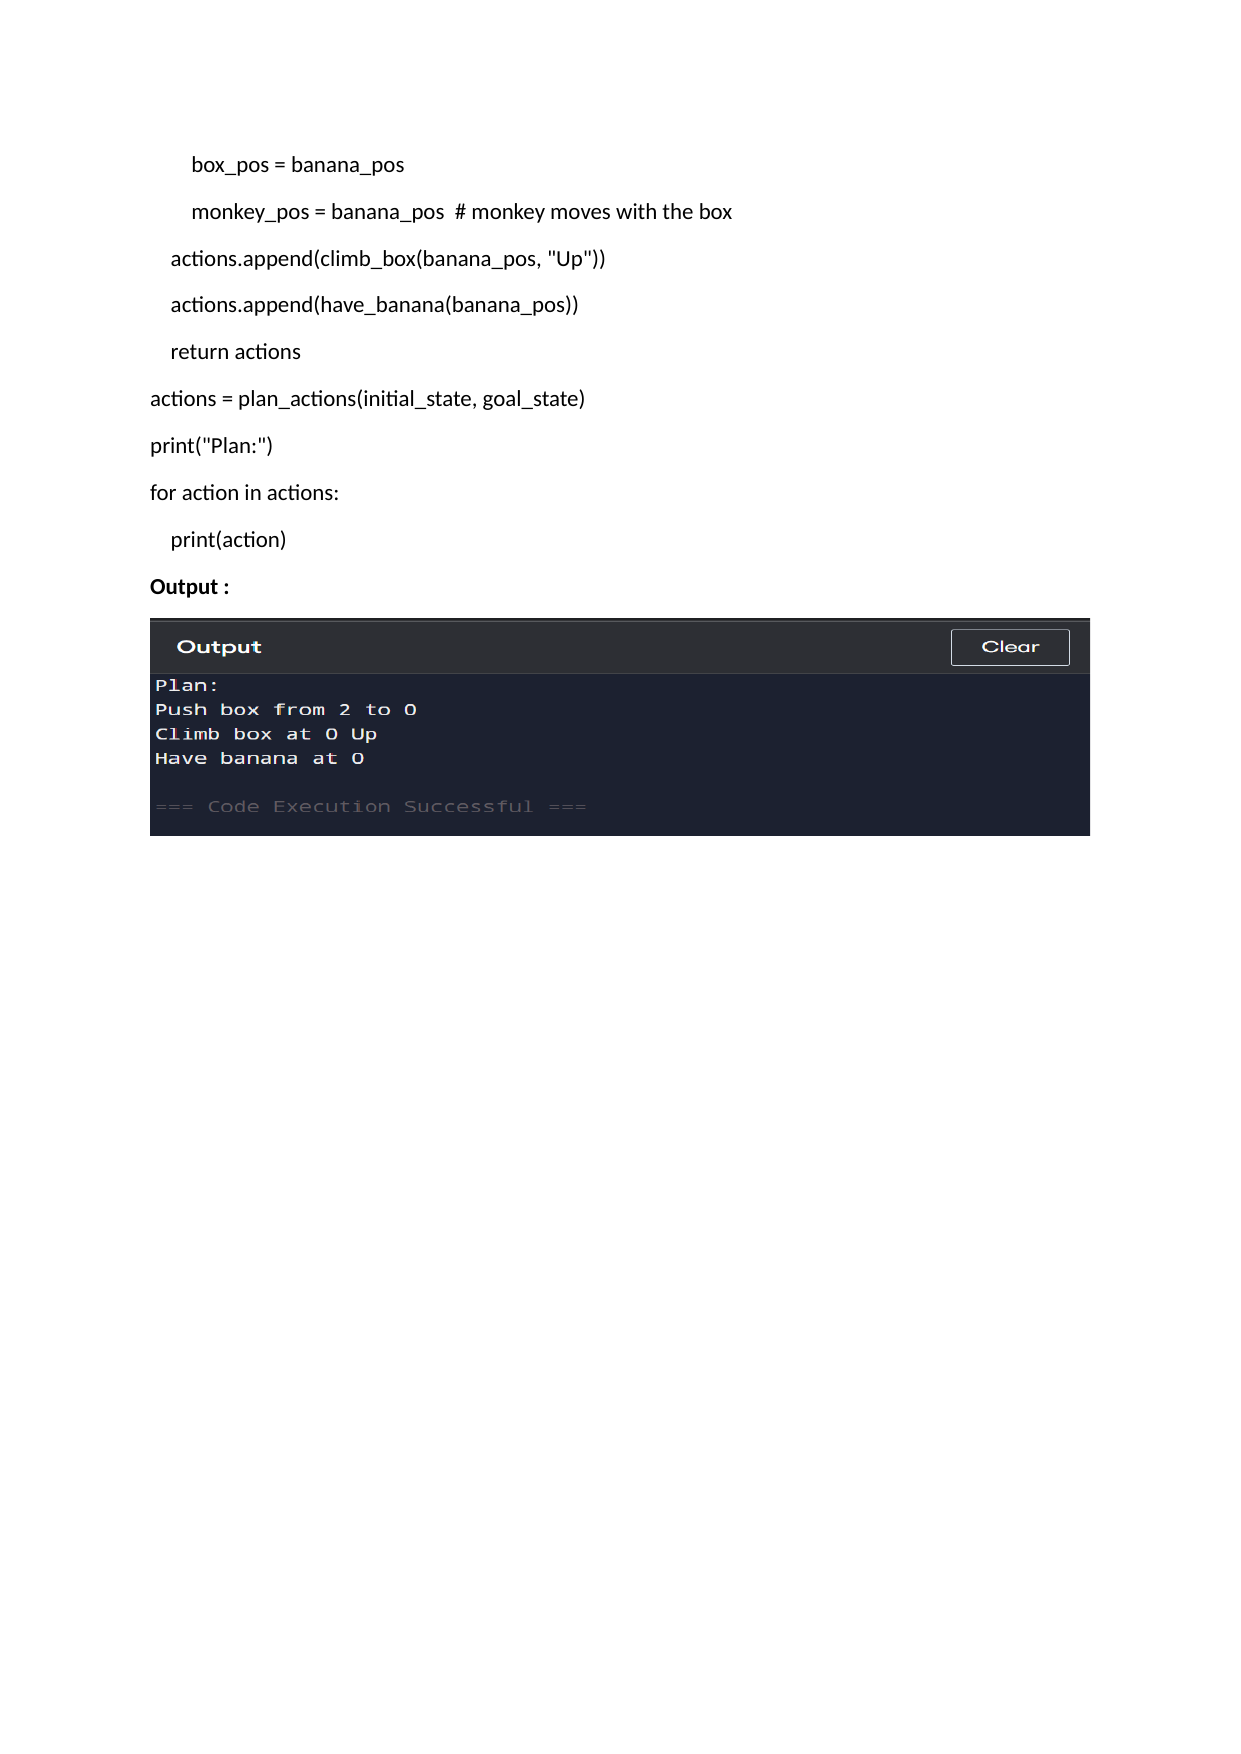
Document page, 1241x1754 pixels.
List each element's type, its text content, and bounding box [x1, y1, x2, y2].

text print("Plan:") [150, 431, 1090, 459]
text box_pos = banana_pos [150, 150, 1090, 178]
text monkey_pos = banana_pos # monkey moves with the box [150, 197, 1090, 225]
text actions.append(have_banana(banana_pos)) [150, 291, 1090, 319]
text return actions [150, 337, 1090, 366]
text actions.append(climb_box(banana_pos, "Up")) [150, 244, 1090, 272]
text Output : [150, 572, 1090, 600]
text print(action) [150, 525, 1090, 553]
text actions = plan_actions(initial_state, goal_state) [150, 384, 1090, 412]
text for action in actions: [150, 478, 1090, 506]
picture [150, 618, 1091, 836]
